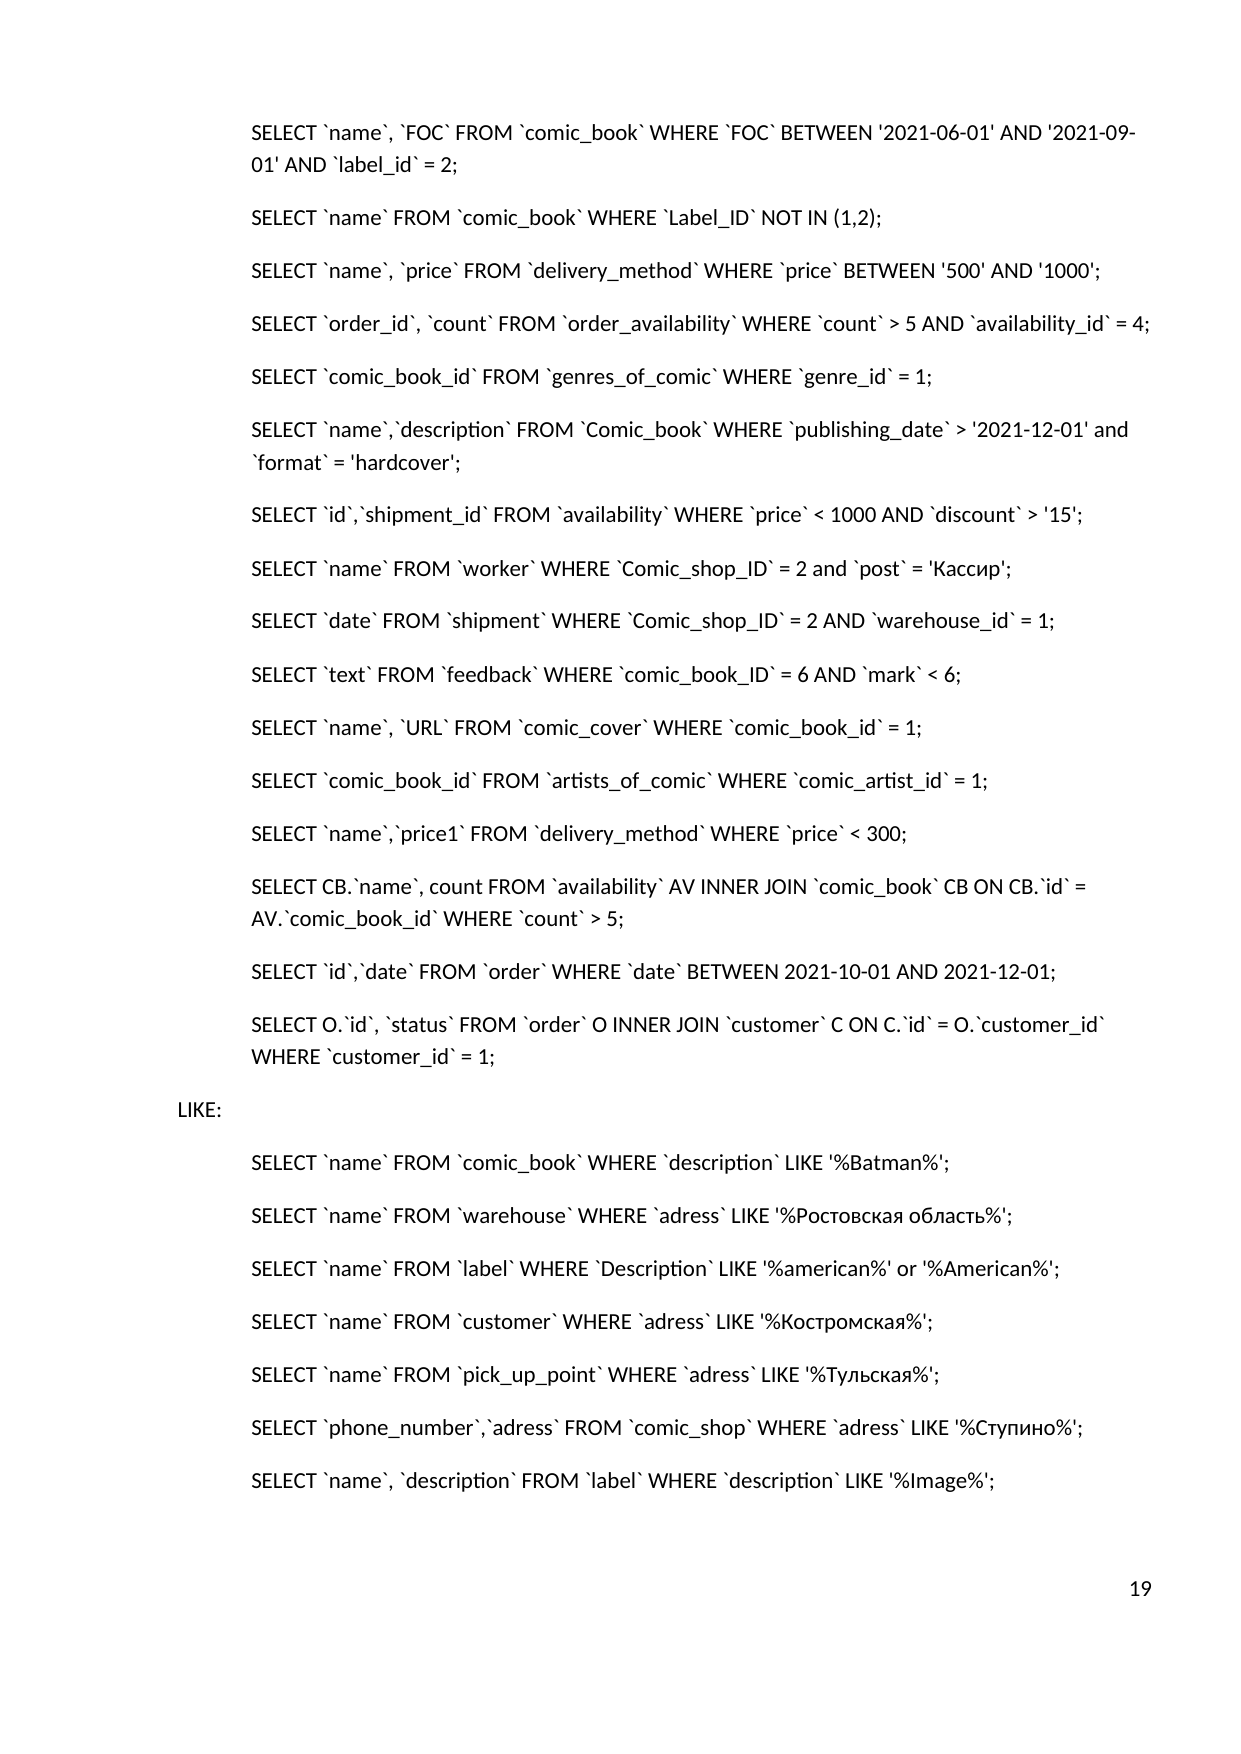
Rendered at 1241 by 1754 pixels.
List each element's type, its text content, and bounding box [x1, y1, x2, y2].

text SELECT `date` FROM `shipment` WHERE `Comic_shop_ID` = 2 AND `warehouse_id` = 1; [251, 607, 1152, 635]
text SELECT `comic_book_id` FROM `genres_of_comic` WHERE `genre_id` = 1; [251, 362, 1152, 390]
text SELECT `name`, `URL` FROM `comic_cover` WHERE `comic_book_id` = 1; [251, 713, 1152, 741]
text SELECT `name` FROM `label` WHERE `Description` LIKE '%american%' or '%American%'; [251, 1254, 1152, 1282]
text SELECT `name` FROM `warehouse` WHERE `adress` LIKE '%Ростовская область%'; [251, 1201, 1152, 1229]
text SELECT CB.`name`, count FROM `availability` AV INNER JOIN `comic_book` CB ON CB.`id` = AV.`comic_book_id` WHERE `count` > 5; [251, 872, 1152, 932]
text SELECT `name` FROM `comic_book` WHERE `description` LIKE '%Batman%'; [251, 1148, 1152, 1176]
text SELECT `name`,`description` FROM `Comic_book` WHERE `publishing_date` > '2021-12-01' and `format` = 'hardcover'; [251, 415, 1152, 476]
text SELECT `id`,`date` FROM `order` WHERE `date` BETWEEN 2021-10-01 AND 2021-12-01; [251, 957, 1152, 985]
text LIKE: [177, 1095, 1152, 1123]
text SELECT `name` FROM `worker` WHERE `Comic_shop_ID` = 2 and `post` = 'Кассир'; [251, 554, 1152, 582]
text SELECT `order_id`, `count` FROM `order_availability` WHERE `count` > 5 AND `availability_id` = 4; [251, 309, 1152, 337]
text SELECT `text` FROM `feedback` WHERE `comic_book_ID` = 6 AND `mark` < 6; [251, 660, 1152, 688]
text SELECT `name` FROM `pick_up_point` WHERE `adress` LIKE '%Тульская%'; [251, 1360, 1152, 1388]
text SELECT `name` FROM `customer` WHERE `adress` LIKE '%Костромская%'; [251, 1307, 1152, 1335]
text SELECT `name`, `description` FROM `label` WHERE `description` LIKE '%Image%'; [251, 1466, 1152, 1494]
text SELECT `name`, `FOC` FROM `comic_book` WHERE `FOC` BETWEEN '2021-06-01' AND '2021-09-01' AND `label_id` = 2; [251, 118, 1152, 178]
text SELECT `id`,`shipment_id` FROM `availability` WHERE `price` < 1000 AND `discount` > '15'; [251, 501, 1152, 529]
text SELECT `comic_book_id` FROM `artists_of_comic` WHERE `comic_artist_id` = 1; [251, 766, 1152, 794]
text SELECT `phone_number`,`adress` FROM `comic_shop` WHERE `adress` LIKE '%Ступино%'; [251, 1413, 1152, 1441]
text SELECT `name` FROM `comic_book` WHERE `Label_ID` NOT IN (1,2); [251, 203, 1152, 231]
text SELECT `name`, `price` FROM `delivery_method` WHERE `price` BETWEEN '500' AND '1000'; [251, 256, 1152, 284]
text SELECT O.`id`, `status` FROM `order` O INNER JOIN `customer` C ON C.`id` = O.`customer_id` WHERE `customer_id` = 1; [251, 1010, 1152, 1070]
text SELECT `name`,`price1` FROM `delivery_method` WHERE `price` < 300; [251, 819, 1152, 847]
